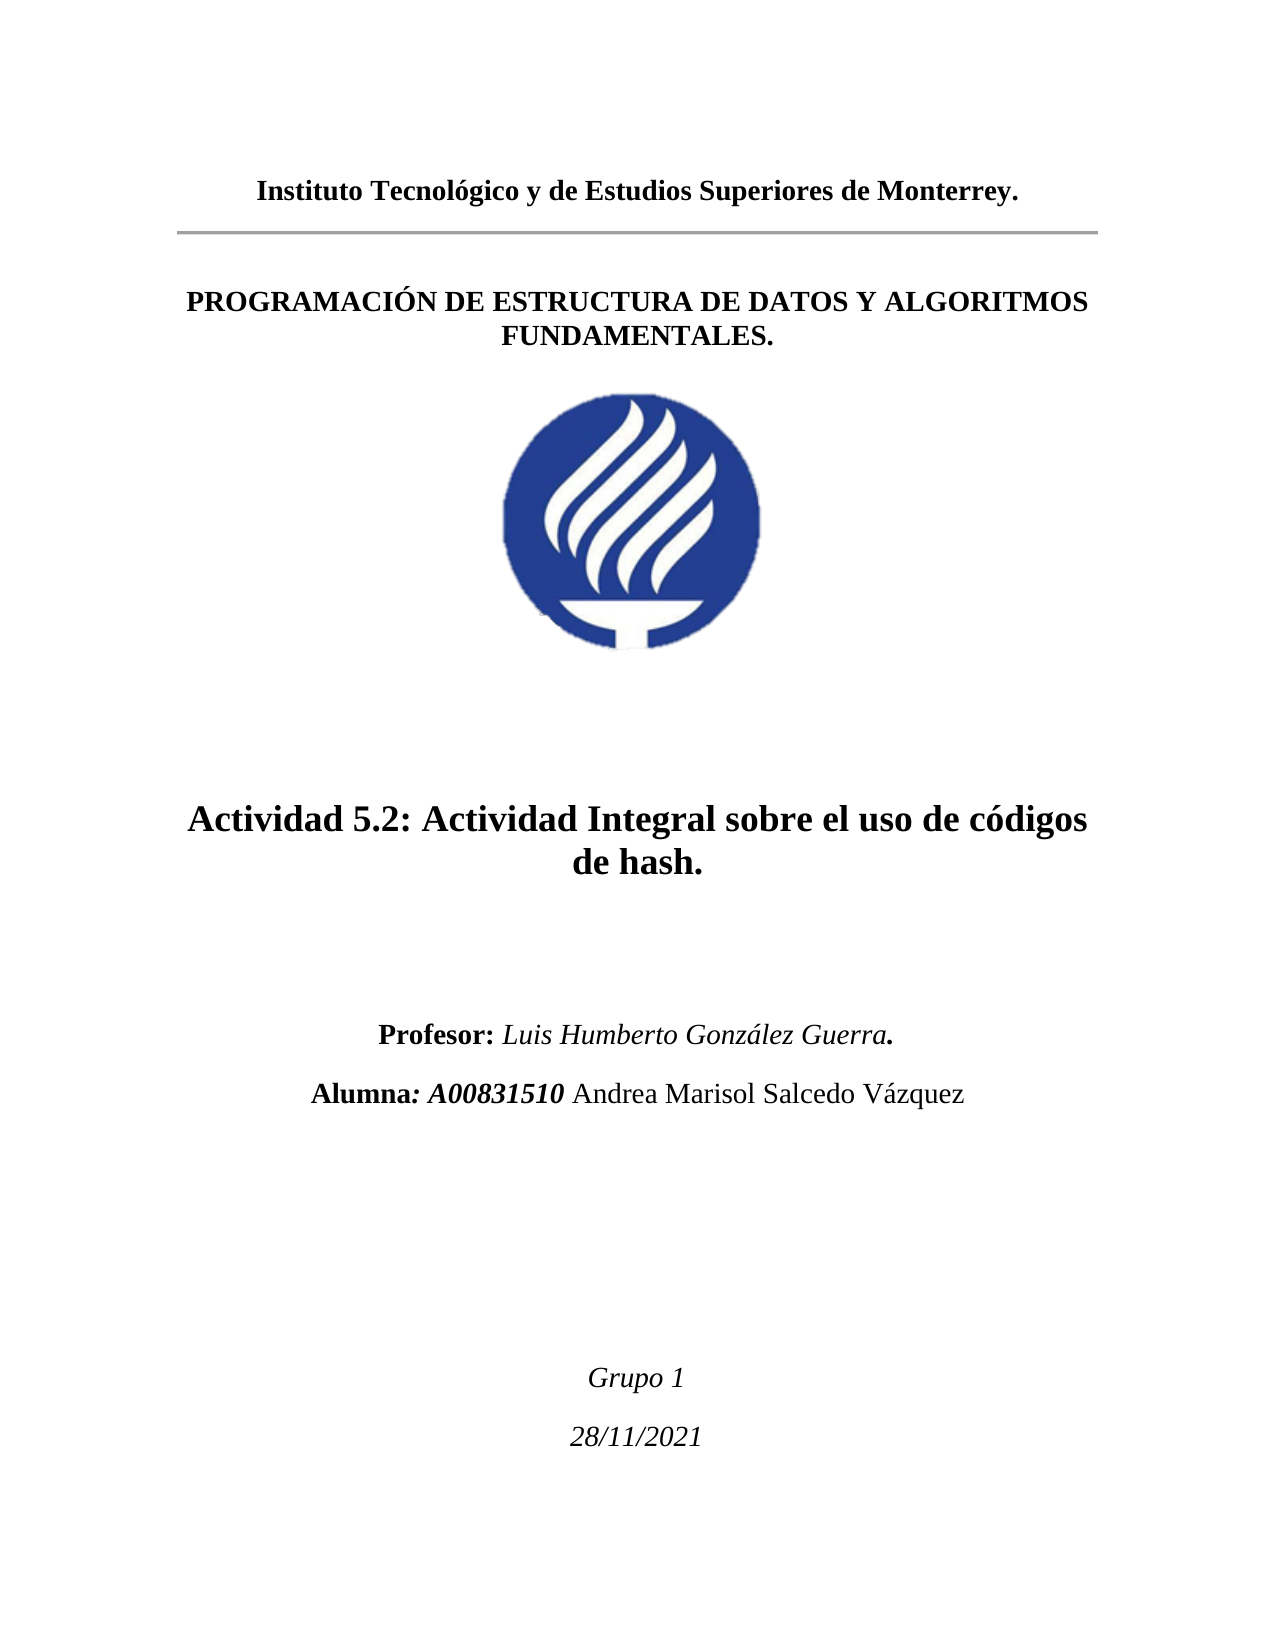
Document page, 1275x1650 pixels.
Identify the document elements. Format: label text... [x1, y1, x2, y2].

text Instituto Tecnológico y de Estudios Superiores de Monterrey. [177, 173, 1098, 206]
picture [493, 376, 782, 664]
subtitle Profesor: Luis Humberto González Guerra. [177, 1017, 1098, 1051]
text PROGRAMACIÓN DE ESTRUCTURA DE DATOS Y ALGORITMOS FUNDAMENTALES. [177, 284, 1098, 351]
text Grupo 1 [177, 1361, 1098, 1394]
text Alumna: A00831510 Andrea Marisol Salcedo Vázquez [177, 1076, 1098, 1109]
text Actividad 5.2: Actividad Integral sobre el uso de códigos de hash. [177, 796, 1098, 882]
text 28/11/2021 [177, 1419, 1098, 1453]
